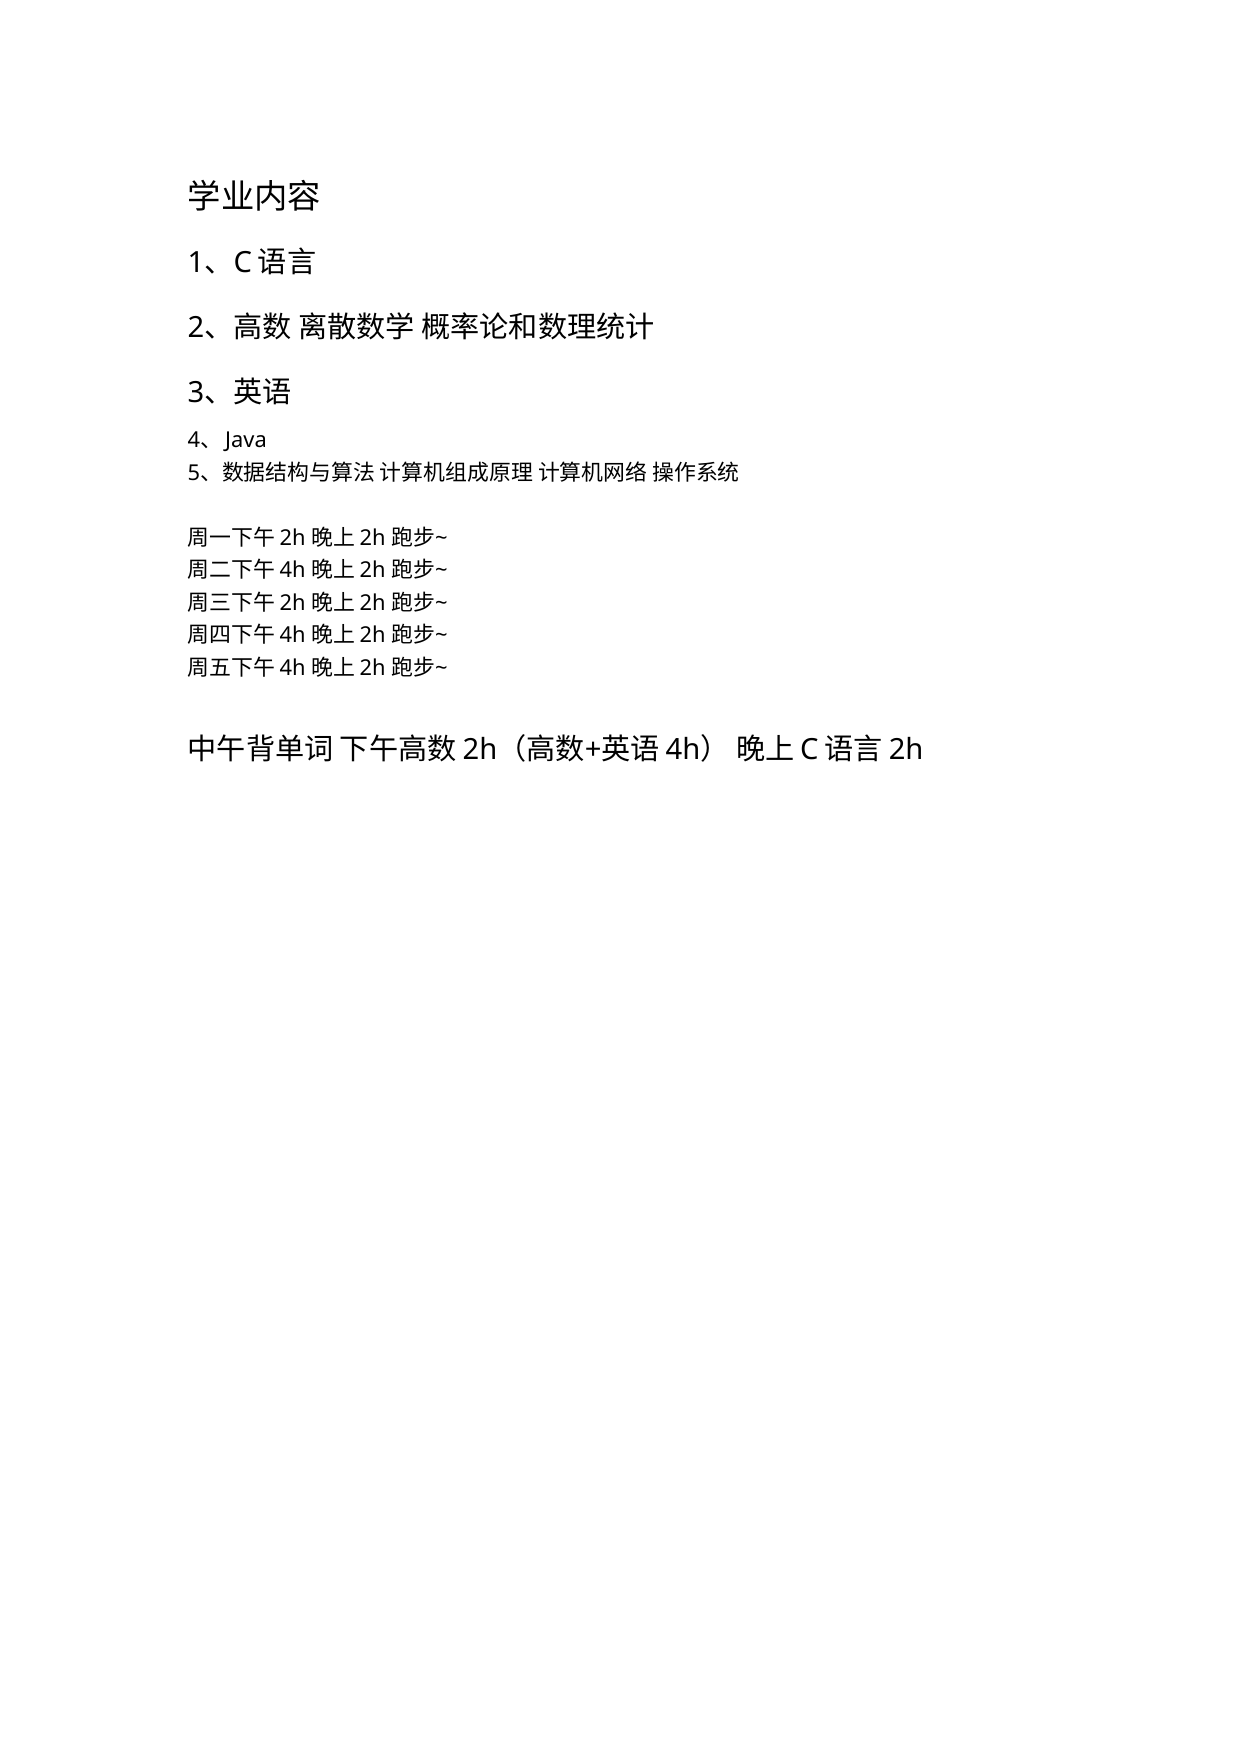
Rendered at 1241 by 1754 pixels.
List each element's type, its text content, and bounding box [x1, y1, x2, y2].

text 学业内容 [187, 162, 1053, 227]
text 3、英语 [187, 357, 1053, 422]
text 2、高数 离散数学 概率论和数理统计 [187, 292, 1053, 357]
text 中午背单词 下午高数2h（高数+英语4h） 晚上C语言2h [187, 714, 1053, 779]
text 周三下午2h 晚上2h 跑步~ [187, 584, 1053, 617]
text 周二下午4h 晚上2h 跑步~ [187, 552, 1053, 584]
text 1、C语言 [187, 227, 1053, 292]
text 周一下午2h 晚上2h 跑步~ [187, 519, 1053, 552]
text 周五下午4h 晚上2h 跑步~ [187, 649, 1053, 682]
text 周四下午4h 晚上2h 跑步~ [187, 617, 1053, 649]
list Java [187, 422, 1053, 454]
text 5、数据结构与算法 计算机组成原理 计算机网络 操作系统 [187, 454, 1053, 487]
